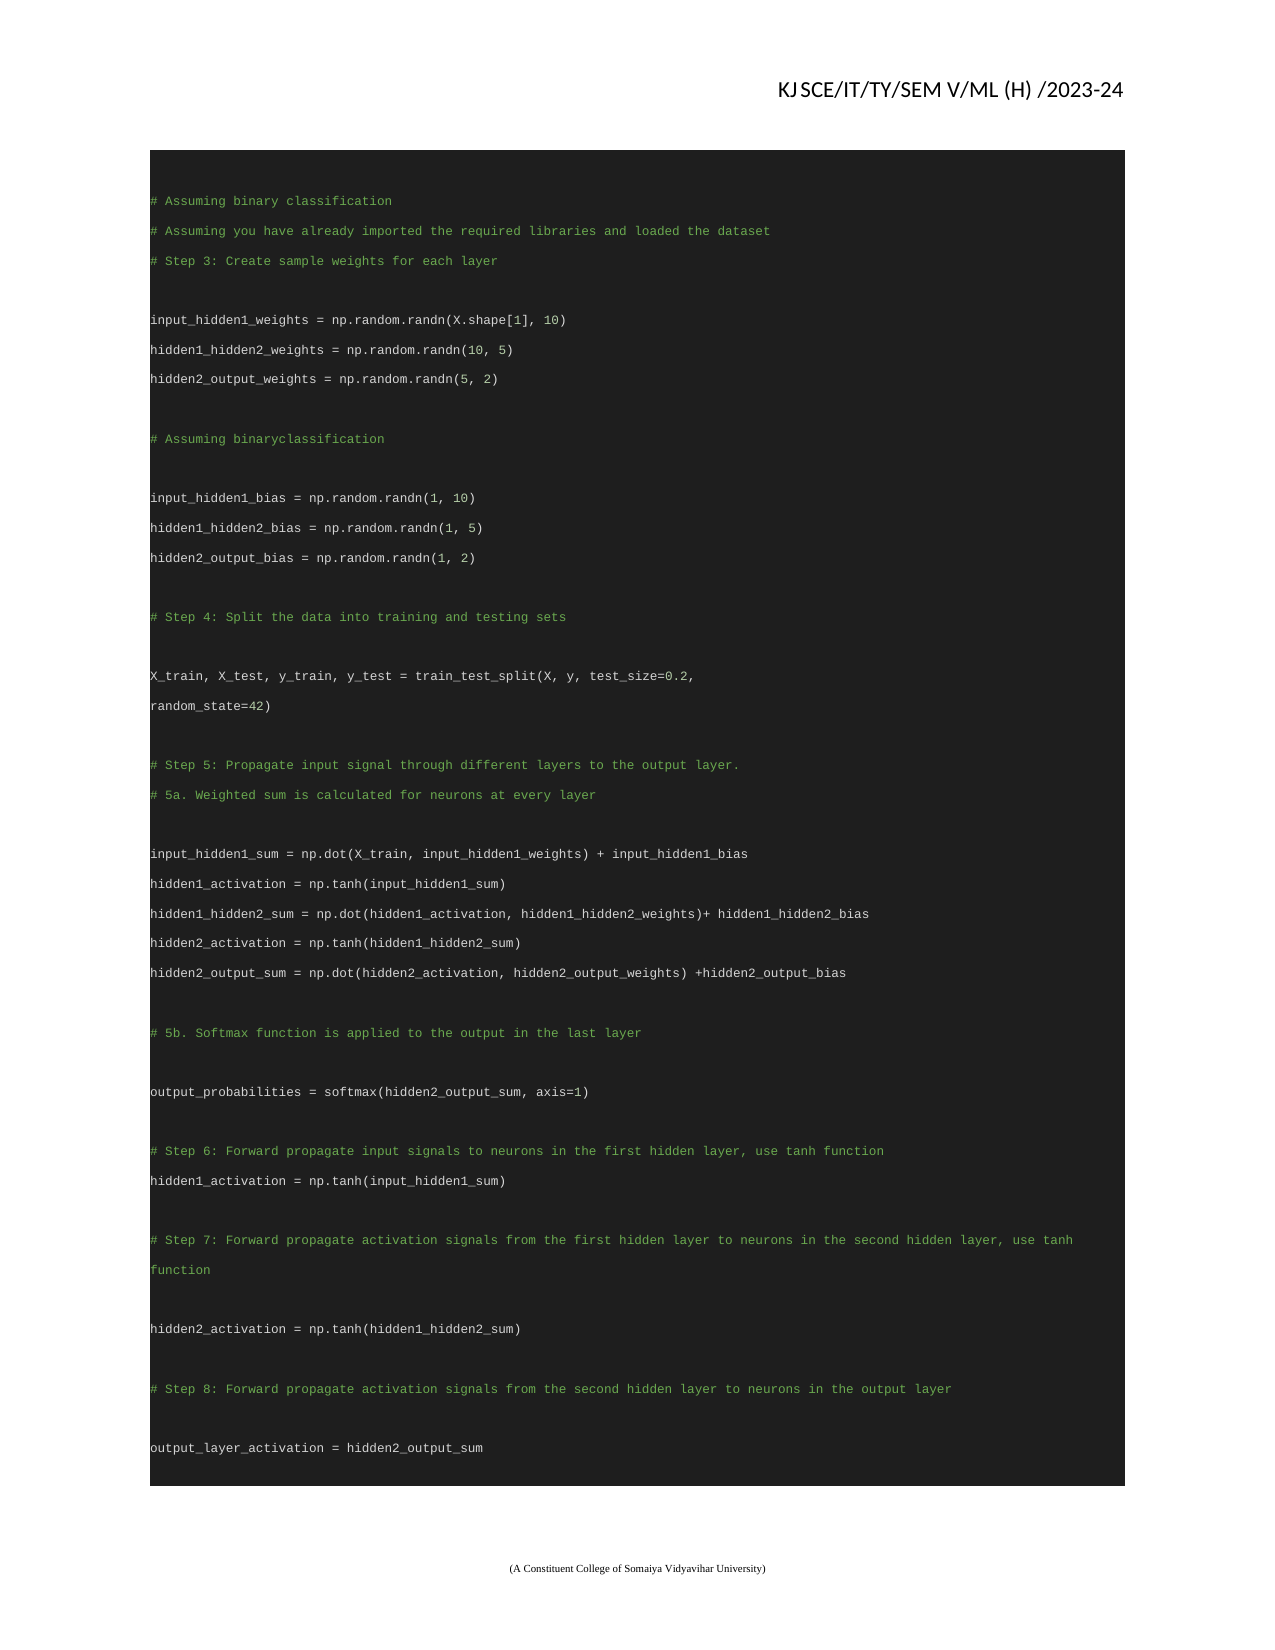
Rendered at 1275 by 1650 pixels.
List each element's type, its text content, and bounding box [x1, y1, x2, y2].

text hidden2_output_sum = np.dot(hidden2_activation, hidden2_output_weights) +hidden2_output_bias [150, 952, 1125, 981]
text output_probabilities = softmax(hidden2_output_sum, axis=1) [150, 1070, 1125, 1100]
text random_state=42) [150, 684, 1125, 714]
text hidden1_hidden2_sum = np.dot(hidden1_activation, hidden1_hidden2_weights)+ hidden1_hidden2_bias [150, 892, 1125, 922]
text hidden1_hidden2_bias = np.random.randn(1, 5) [150, 506, 1125, 536]
text X_train, X_test, y_train, y_test = train_test_split(X, y, test_size=0.2, [150, 655, 1125, 684]
text hidden2_activation = np.tanh(hidden1_hidden2_sum) [150, 1308, 1125, 1337]
text # Assuming binaryclassification [150, 417, 1125, 447]
text input_hidden1_weights = np.random.randn(X.shape[1], 10) [150, 298, 1125, 328]
text # Assuming binary classification [150, 180, 1125, 209]
text hidden1_hidden2_weights = np.random.randn(10, 5) [150, 328, 1125, 358]
text # Step 4: Split the data into training and testing sets [150, 595, 1125, 625]
text # Step 5: Propagate input signal through different layers to the output layer. [150, 744, 1125, 773]
text input_hidden1_sum = np.dot(X_train, input_hidden1_weights) + input_hidden1_bias [150, 833, 1125, 862]
text # 5a. Weighted sum is calculated for neurons at every layer [150, 773, 1125, 803]
text # Step 8: Forward propagate activation signals from the second hidden layer to neurons in the output layer [150, 1367, 1125, 1397]
text output_layer_activation = hidden2_output_sum [150, 1427, 1125, 1456]
text # 5b. Softmax function is applied to the output in the last layer [150, 1011, 1125, 1041]
text hidden1_activation = np.tanh(input_hidden1_sum) [150, 862, 1125, 892]
text hidden2_output_weights = np.random.randn(5, 2) [150, 358, 1125, 387]
text hidden2_activation = np.tanh(hidden1_hidden2_sum) [150, 922, 1125, 952]
text input_hidden1_bias = np.random.randn(1, 10) [150, 477, 1125, 506]
text # Step 6: Forward propagate input signals to neurons in the first hidden layer, use tanh function [150, 1130, 1125, 1159]
text # Step 3: Create sample weights for each layer [150, 239, 1125, 269]
text # Step 7: Forward propagate activation signals from the first hidden layer to neurons in the second hidden layer, use tanh function [150, 1219, 1125, 1278]
text hidden1_activation = np.tanh(input_hidden1_sum) [150, 1159, 1125, 1189]
text hidden2_output_bias = np.random.randn(1, 2) [150, 536, 1125, 566]
text # Assuming you have already imported the required libraries and loaded the dataset [150, 209, 1125, 239]
